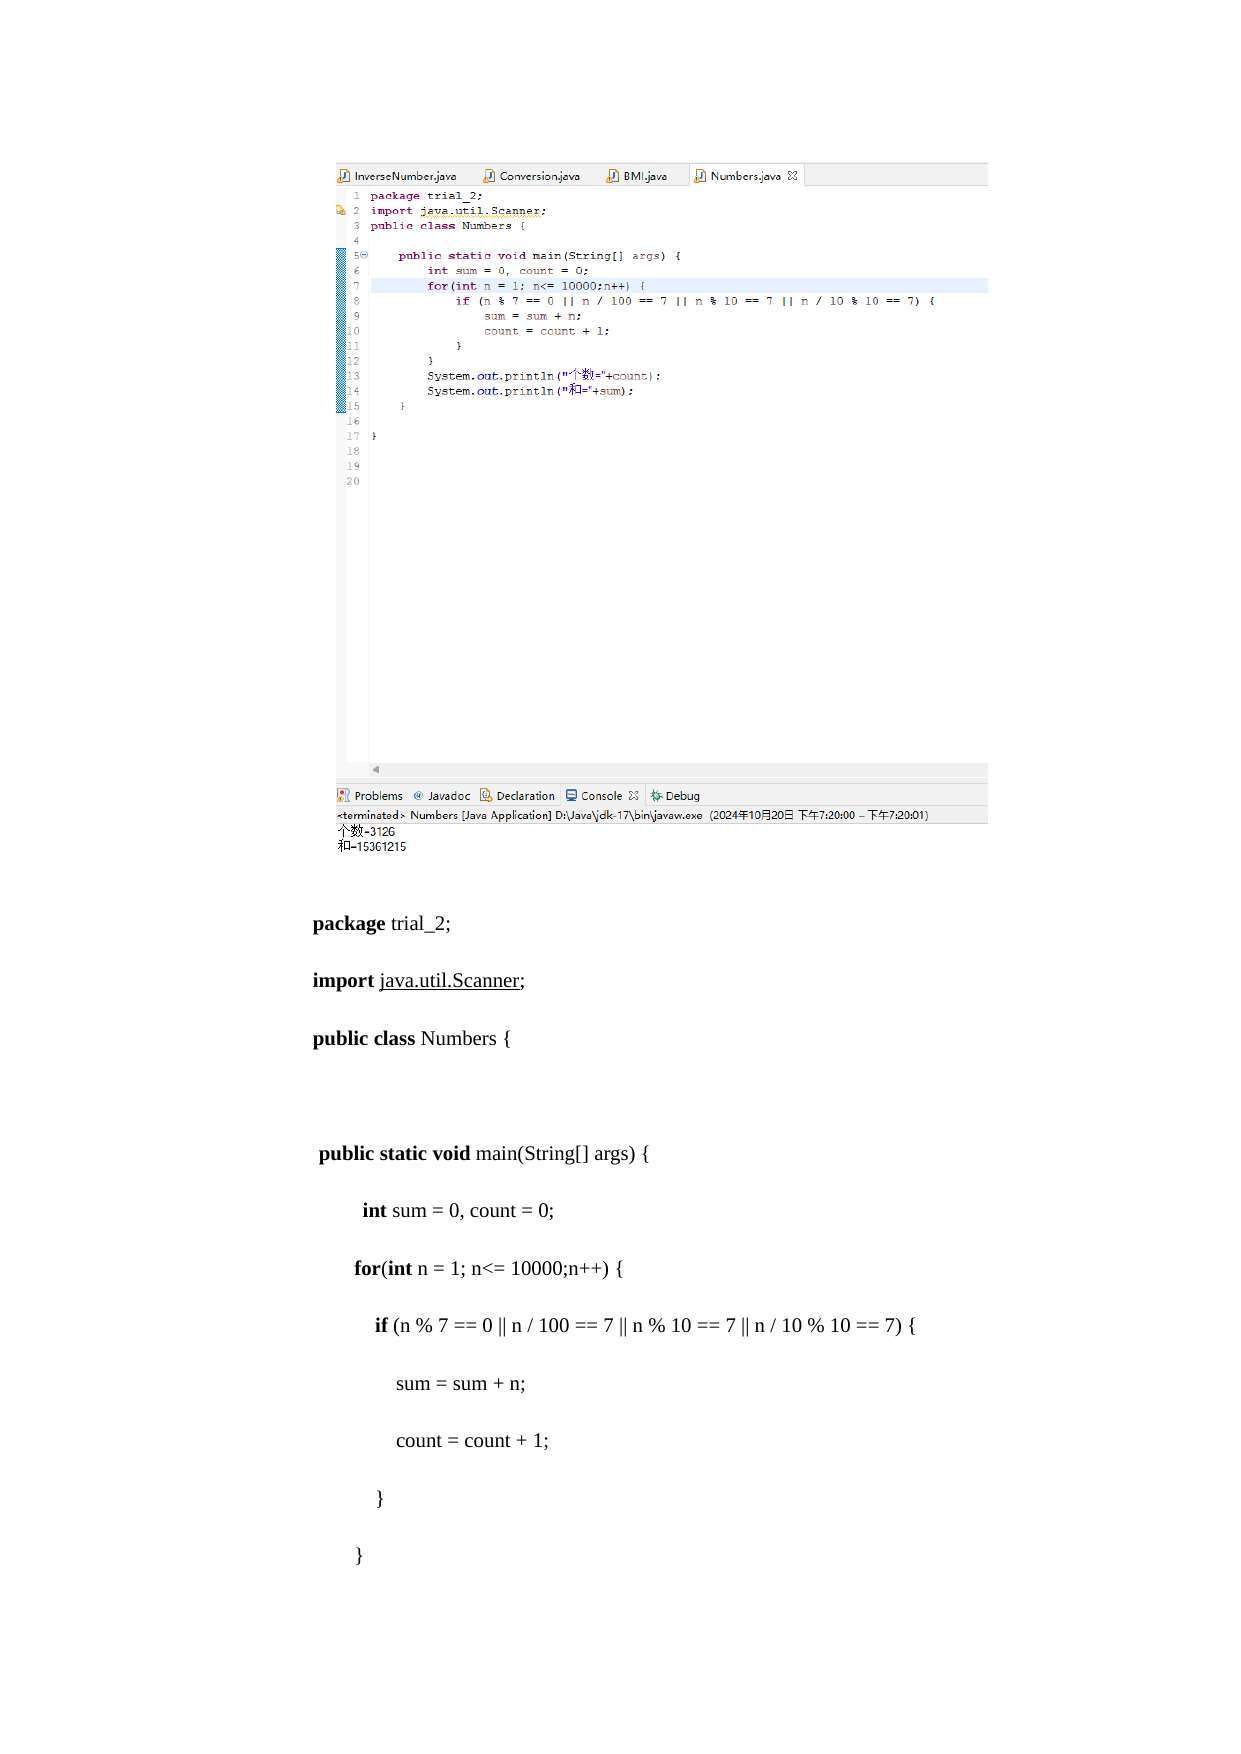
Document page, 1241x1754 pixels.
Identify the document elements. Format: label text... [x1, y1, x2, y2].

list package trial_2; [271, 906, 1053, 939]
list for(int n = 1; n<= 10000;n++) { [271, 1251, 1053, 1284]
picture [335, 162, 988, 854]
list int sum = 0, count = 0; [271, 1194, 1053, 1226]
list import java.util.Scanner; [271, 964, 1053, 996]
list } [271, 1539, 1053, 1571]
list public static void main(String[] args) { [271, 1136, 1053, 1169]
list if (n % 7 == 0 || n / 100 == 7 || n % 10 == 7 || n / 10 % 10 == 7) { [271, 1309, 1053, 1341]
list public class Numbers { [271, 1021, 1053, 1054]
list sum = sum + n; [271, 1366, 1053, 1399]
list count = count + 1; [271, 1424, 1053, 1456]
list } [271, 1481, 1053, 1514]
